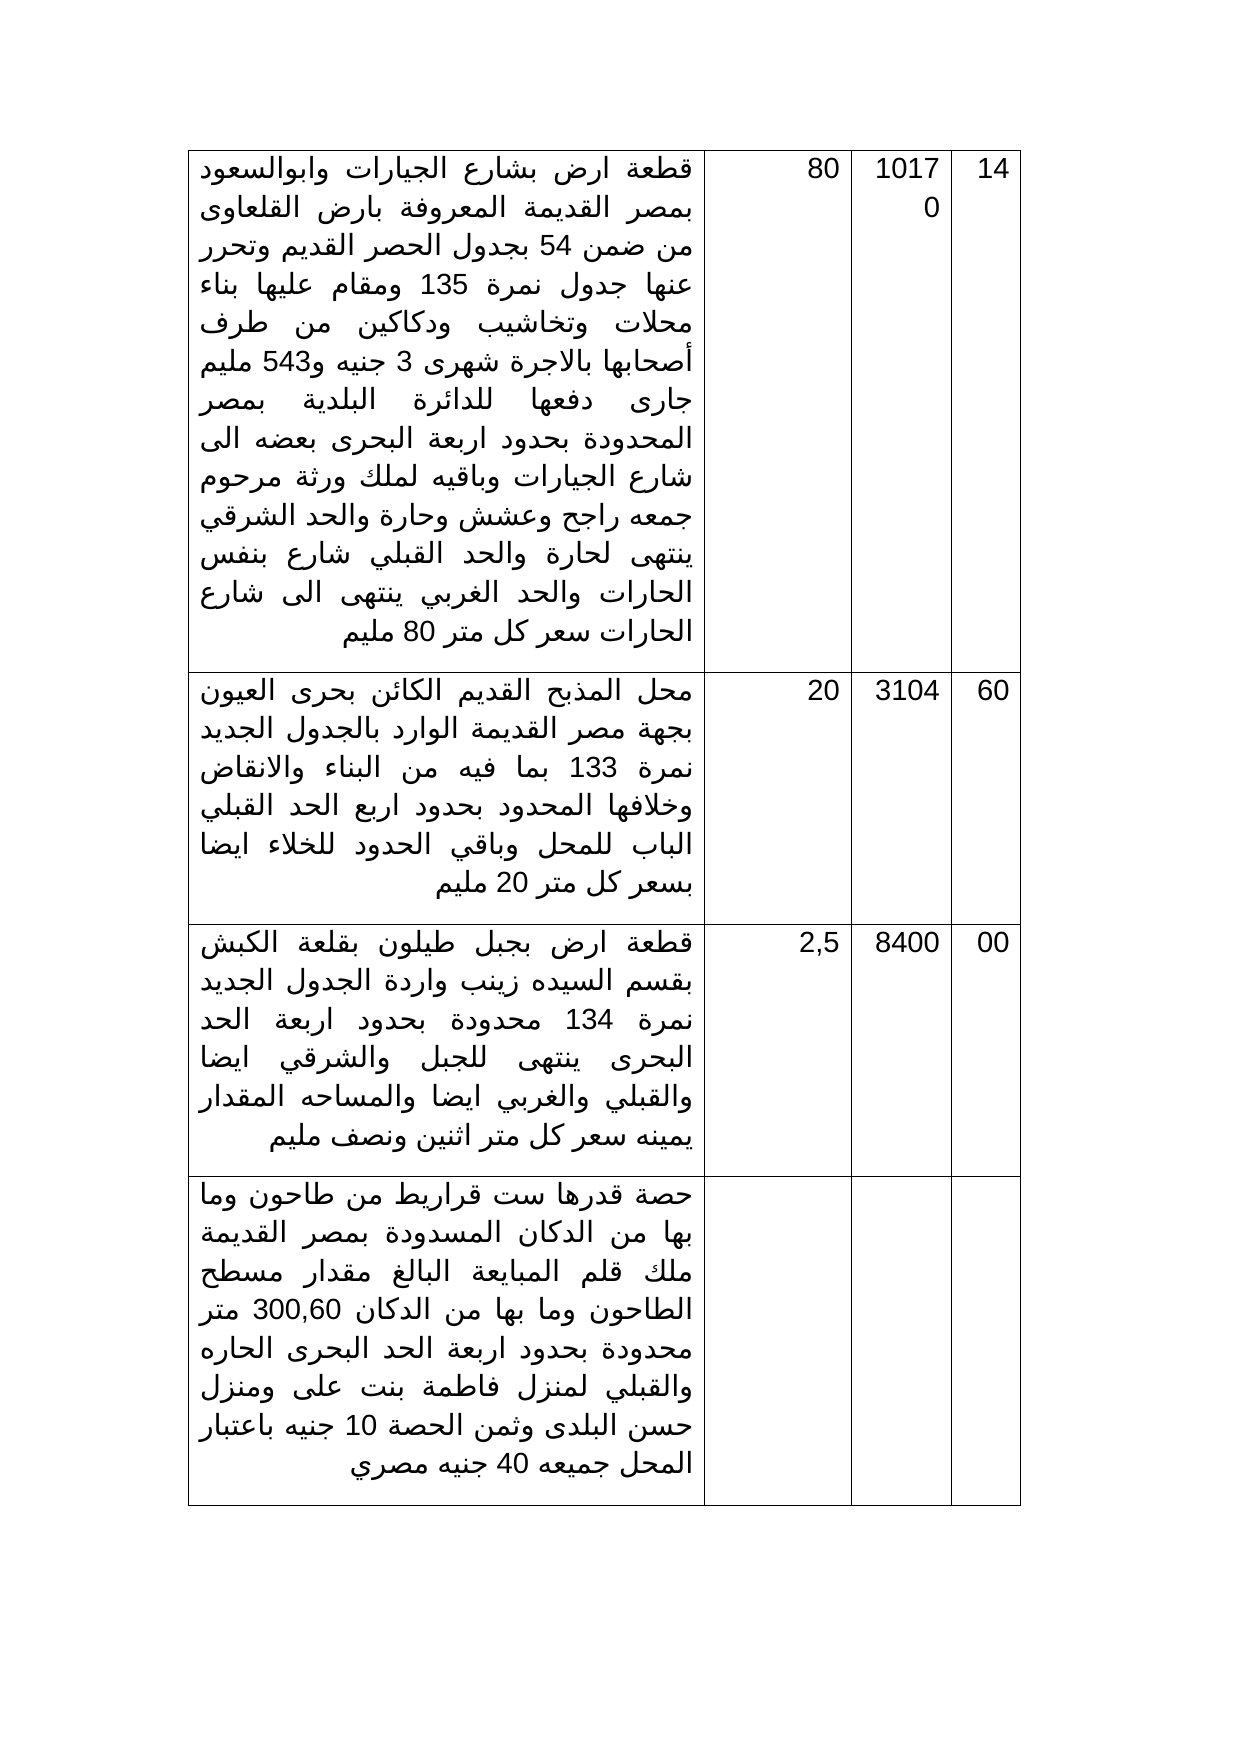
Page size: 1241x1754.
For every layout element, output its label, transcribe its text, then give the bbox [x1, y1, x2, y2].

table_cell [852, 1177, 951, 1505]
table_cell [952, 1177, 1020, 1505]
table_cell 8400 [852, 925, 951, 1176]
table_cell 20 [705, 673, 851, 924]
table_cell 00 [952, 925, 1020, 1176]
table_cell قطعة ارض بجبل طيلون بقلعة الكبش بقسم السيده زينب واردة الجدول الجديد نمرة 134 محدودة بحدود اربعة الحد البحرى ينتهى للجبل والشرقي ايضا والقبلي والغربي ايضا والمساحه المقدار يمينه سعر كل متر اثنين ونصف مليم [189, 925, 704, 1176]
table_cell حصة قدرها ست قراريط من طاحون وما بها من الدكان المسدودة بمصر القديمة ملك قلم المبايعة البالغ مقدار مسطح الطاحون وما بها من الدكان 300,60 متر محدودة بحدود اربعة الحد البحرى الحاره والقبلي لمنزل فاطمة بنت على ومنزل حسن البلدى وثمن الحصة 10 جنيه باعتبار المحل جميعه 40 جنيه مصري [189, 1177, 704, 1505]
table_cell 80 [705, 151, 851, 672]
table_cell قطعة ارض بشارع الجيارات وابوالسعود بمصر القديمة المعروفة بارض القلعاوى من ضمن 54 بجدول الحصر القديم وتحرر عنها جدول نمرة 135 ومقام عليها بناء محلات وتخاشيب ودكاكين من طرف أصحابها بالاجرة شهرى 3 جنيه و543 مليم جارى دفعها للدائرة البلدية بمصر المحدودة بحدود اربعة البحرى بعضه الى شارع الجيارات وباقيه لملك ورثة مرحوم جمعه راجح وعشش وحارة والحد الشرقي ينتهى لحارة والحد القبلي شارع بنفس الحارات والحد الغربي ينتهى الى شارع الحارات سعر كل متر 80 مليم [189, 151, 704, 672]
table_cell 3104 [852, 673, 951, 924]
table_cell [705, 1177, 851, 1505]
table_cell 60 [952, 673, 1020, 924]
table_cell محل المذبح القديم الكائن بحرى العيون بجهة مصر القديمة الوارد بالجدول الجديد نمرة 133 بما فيه من البناء والانقاض وخلافها المحدود بحدود اربع الحد القبلي الباب للمحل وباقي الحدود للخلاء ايضا بسعر كل متر 20 مليم [189, 673, 704, 924]
table_cell 14 [952, 151, 1020, 672]
table_cell 10170 [852, 151, 951, 672]
table_cell 2,5 [705, 925, 851, 1176]
